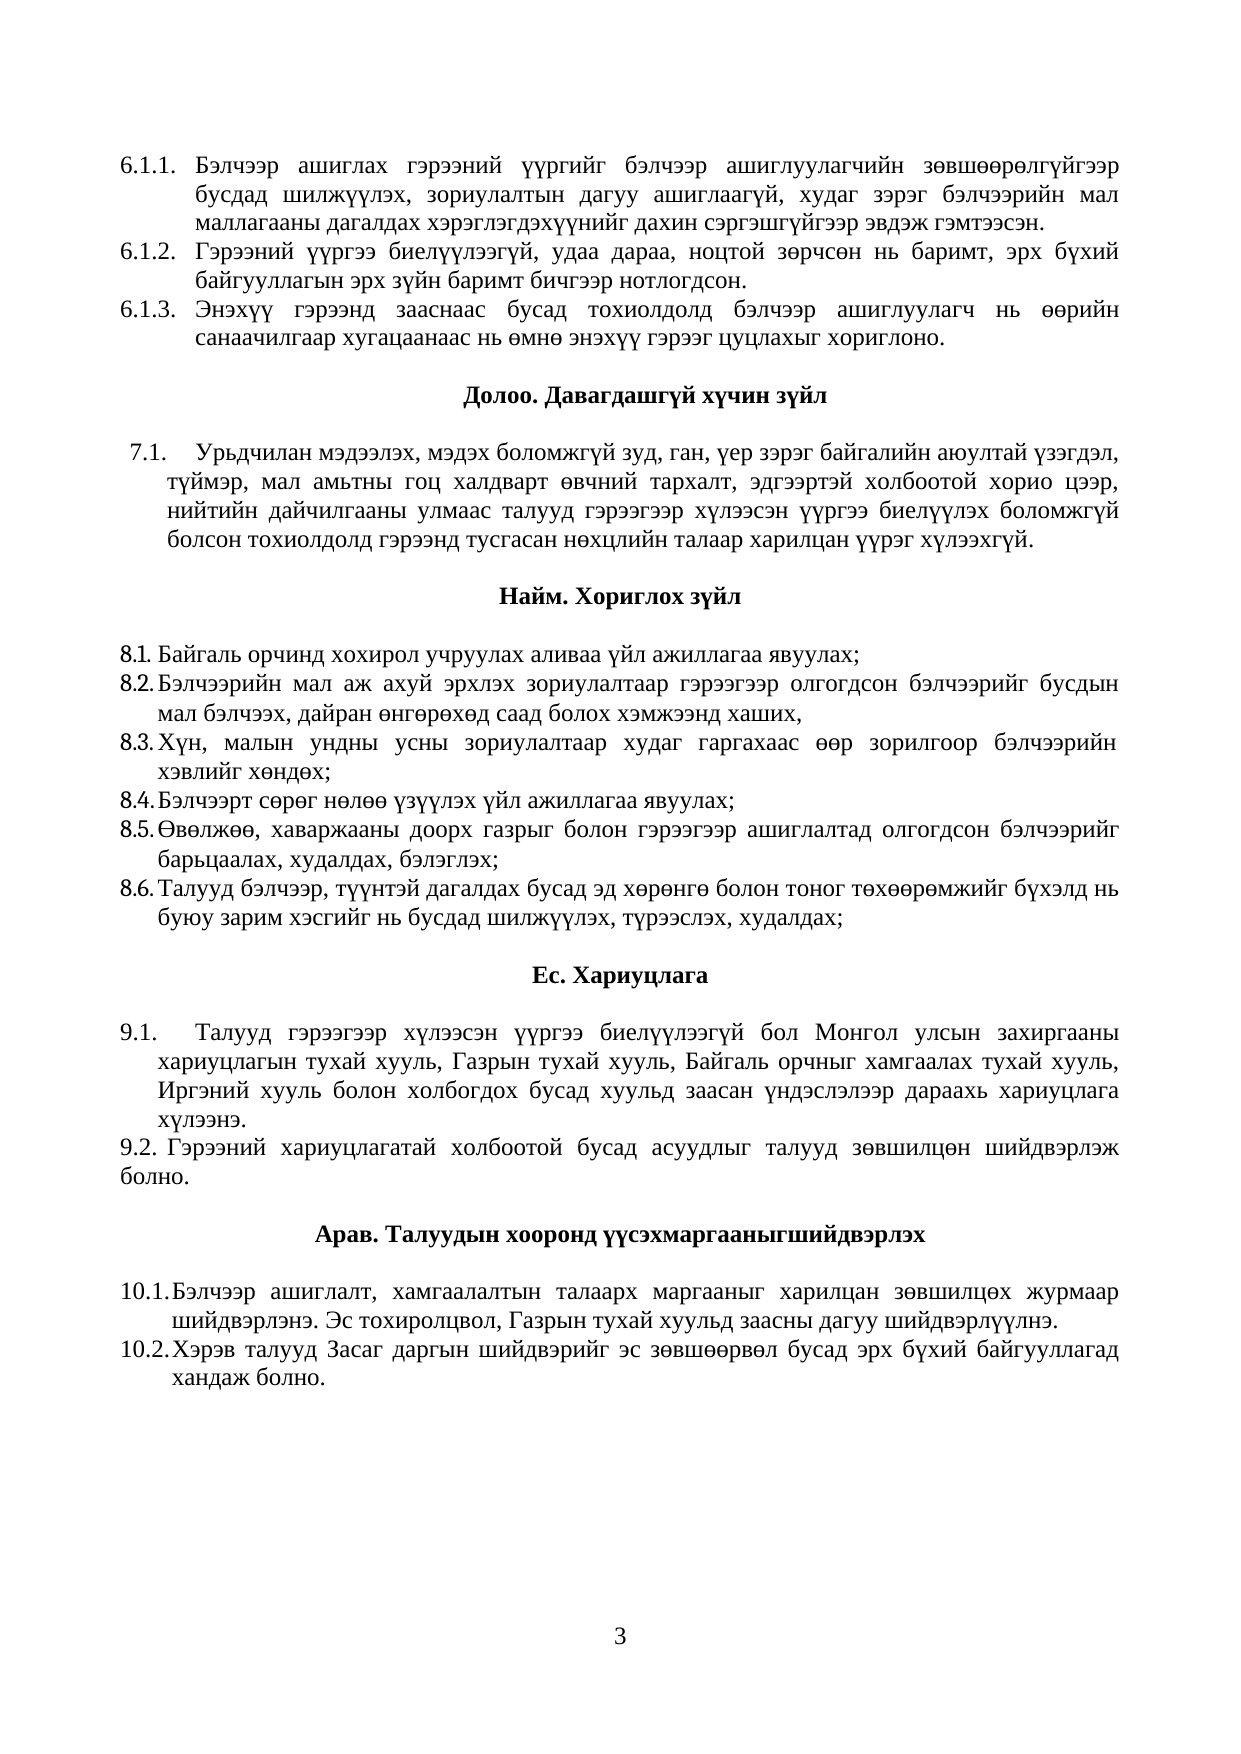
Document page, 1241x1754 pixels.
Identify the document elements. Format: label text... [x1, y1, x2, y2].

text Найм. Хориглох зүйл [120, 581, 1120, 610]
list Бэлчээрт сөрөг нөлөө үзүүлэх үйл ажиллагаа явуулах; [120, 785, 1120, 814]
list Талууд гэрээгээр хүлээсэн үүргээ биелүүлээгүй бол Монгол улсын захиргааны хариуцлагын тухай хууль, Газрын тухай хууль, Байгаль орчныг хамгаалах тухай хууль, Иргэний хууль болон холбогдох бусад хуульд заасан үндэслэлээр дараахь хариуцлага хүлээнэ. [120, 1017, 1120, 1132]
text Арав. Талуудын хооронд үүсэхмаргааныгшийдвэрлэх [120, 1219, 1120, 1247]
list Энэхүү гэрээнд зааснаас бусад тохиолдолд бэлчээр ашиглуулагч нь өөрийн санаачилгаар хугацаанаас нь өмнө энэхүү гэрээг цуцлахыг хориглоно. [120, 294, 1120, 351]
list Хэрэв талууд Засаг даргын шийдвэрийг эс зөвшөөрвөл бусад эрх бүхий байгууллагад хандаж болно. [120, 1334, 1120, 1391]
text Долоо. Давагдашгүй хүчин зүйл [170, 380, 1120, 409]
list Гэрээний хариуцлагатай холбоотой бусад асуудлыг талууд зөвшилцөн шийдвэрлэж болно. [120, 1132, 1120, 1190]
text Ес. Хариуцлага [120, 960, 1120, 989]
list Бэлчээр ашиглах гэрээний үүргийг бэлчээр ашиглуулагчийн зөвшөөрөлгүйгээр бусдад шилжүүлэх, зориулалтын дагуу ашиглаагүй, худаг зэрэг бэлчээрийн мал маллагааны дагалдах хэрэглэгдэхүүнийг дахин сэргэшгүйгээр эвдэж гэмтээсэн. [120, 150, 1120, 236]
list Бэлчээрийн мал аж ахуй эрхлэх зориулалтаар гэрээгээр олгогдсон бэлчээрийг бусдын мал бэлчээх, дайран өнгөрөхөд саад болох хэмжээнд хаших, [120, 668, 1120, 727]
list Урьдчилан мэдээлэх, мэдэх боломжгүй зуд, ган, үер зэрэг байгалийн аюултай үзэгдэл, түймэр, мал амьтны гоц халдварт өвчний тархалт, эдгээртэй холбоотой хорио цээр, нийтийн дайчилгaаны улмаас талууд гэрээгээр хүлээсэн үүргээ биелүүлэх боломжгүй болсон тохиолдолд гэрээнд тусгасан нөхцлийн талаар харилцан үүрэг хүлээхгүй. [129, 437, 1120, 552]
list Гэрээний үүргээ биелүүлээгүй, удаа дараа, ноцтой зөрчсөн нь баримт, эрх бүхий байгууллагын эрх зүйн баримт бичгээр нотлогдсон. [120, 236, 1120, 294]
list Бэлчээр ашиглалт, хамгаалалтын талаарх маргааныг харилцан зөвшилцөх журмаар шийдвэрлэнэ. Эс тохиролцвол, Газрын тухай хуульд заасны дагуу шийдвэрлүүлнэ. [120, 1276, 1120, 1334]
list Байгаль орчинд хохирол учруулах аливаа үйл ажиллагаа явуулах; [120, 639, 1120, 668]
list Өвөлжөө, хаваржааны доорх газрыг болон гэрээгээр ашиглалтад олгогдсон бэлчээрийг барьцаалах, худалдах, бэлэглэх; [120, 814, 1120, 873]
list Талууд бэлчээр, түүнтэй дагалдах бусад эд хөрөнгө болон тоног төхөөрөмжийг бүхэлд нь буюу зарим хэсгийг нь бусдад шилжүүлэх, түрээслэх, худалдах; [120, 873, 1120, 931]
list Хүн, малын ундны усны зориулалтаар худаг гаргахаас өөр зорилгоор бэлчээрийн хэвлийг хөндөх; [120, 727, 1118, 785]
